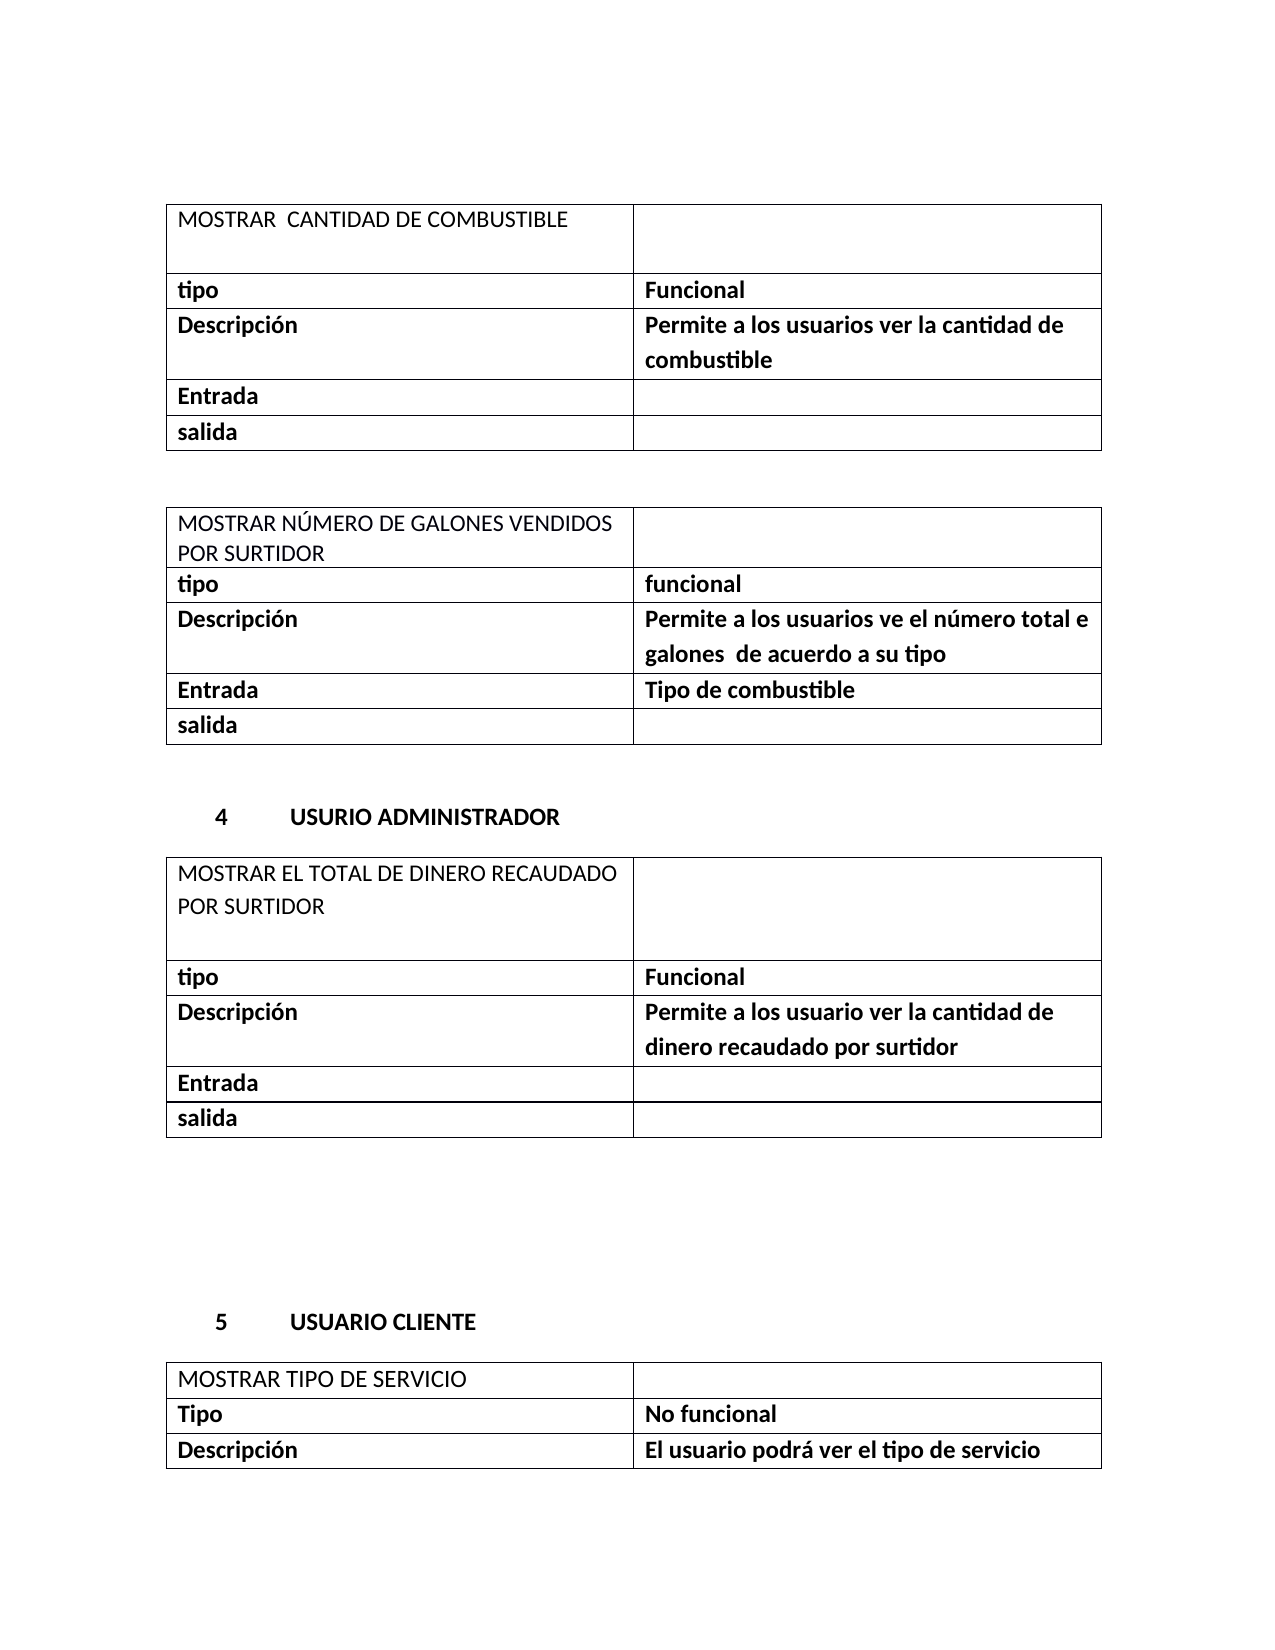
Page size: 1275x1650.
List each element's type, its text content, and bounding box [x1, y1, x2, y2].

table_cell Descripción [167, 996, 633, 1066]
table_header MOSTRAR CANTIDAD DE COMBUSTIBLE [167, 205, 633, 273]
table_cell [634, 709, 1101, 744]
table_header MOSTRAR NÚMERO DE GALONES VENDIDOS POR SURTIDOR [167, 508, 633, 567]
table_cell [634, 1434, 1101, 1468]
table_cell [634, 380, 1101, 414]
table_cell Descripción [167, 1434, 633, 1468]
table_cell Tipo de combustible [634, 674, 1101, 708]
table_cell Permite a los usuarios ve el número total e galones de acuerdo a su tipo [634, 603, 1101, 673]
table_header [634, 858, 1101, 960]
table_cell Descripción [167, 603, 633, 673]
table_cell Funcional [634, 274, 1101, 308]
list USURIO ADMINISTRADOR [215, 801, 1098, 831]
table_cell Permite a los usuarios ver la cantidad de combustible [634, 309, 1101, 379]
table_cell Permite a los usuario ver la cantidad de dinero recaudado por surtidor [634, 996, 1101, 1066]
table_header [634, 205, 1101, 273]
table_cell tipo [167, 961, 633, 995]
table_cell No funcional [634, 1399, 1101, 1433]
table_cell tipo [167, 274, 633, 308]
table_header MOSTRAR TIPO DE SERVICIO [167, 1363, 633, 1397]
table_cell salida [167, 1103, 633, 1137]
table_cell Funcional [634, 961, 1101, 995]
table_cell funcional [634, 568, 1101, 602]
table_cell [634, 1103, 1101, 1137]
table_cell [634, 1067, 1101, 1101]
table_cell Tipo [167, 1399, 633, 1433]
table_cell [634, 416, 1101, 450]
table_cell Entrada [167, 674, 633, 708]
table_cell salida [167, 416, 633, 450]
table_cell Entrada [167, 380, 633, 414]
table_cell Entrada [167, 1067, 633, 1101]
list USUARIO CLIENTE [215, 1306, 1098, 1336]
table_header [634, 1363, 1101, 1397]
table_cell Descripción [167, 309, 633, 379]
table_header [634, 508, 1101, 567]
table_cell tipo [167, 568, 633, 602]
table_cell salida [167, 709, 633, 744]
table_header MOSTRAR EL TOTAL DE DINERO RECAUDADO POR SURTIDOR [167, 858, 633, 960]
